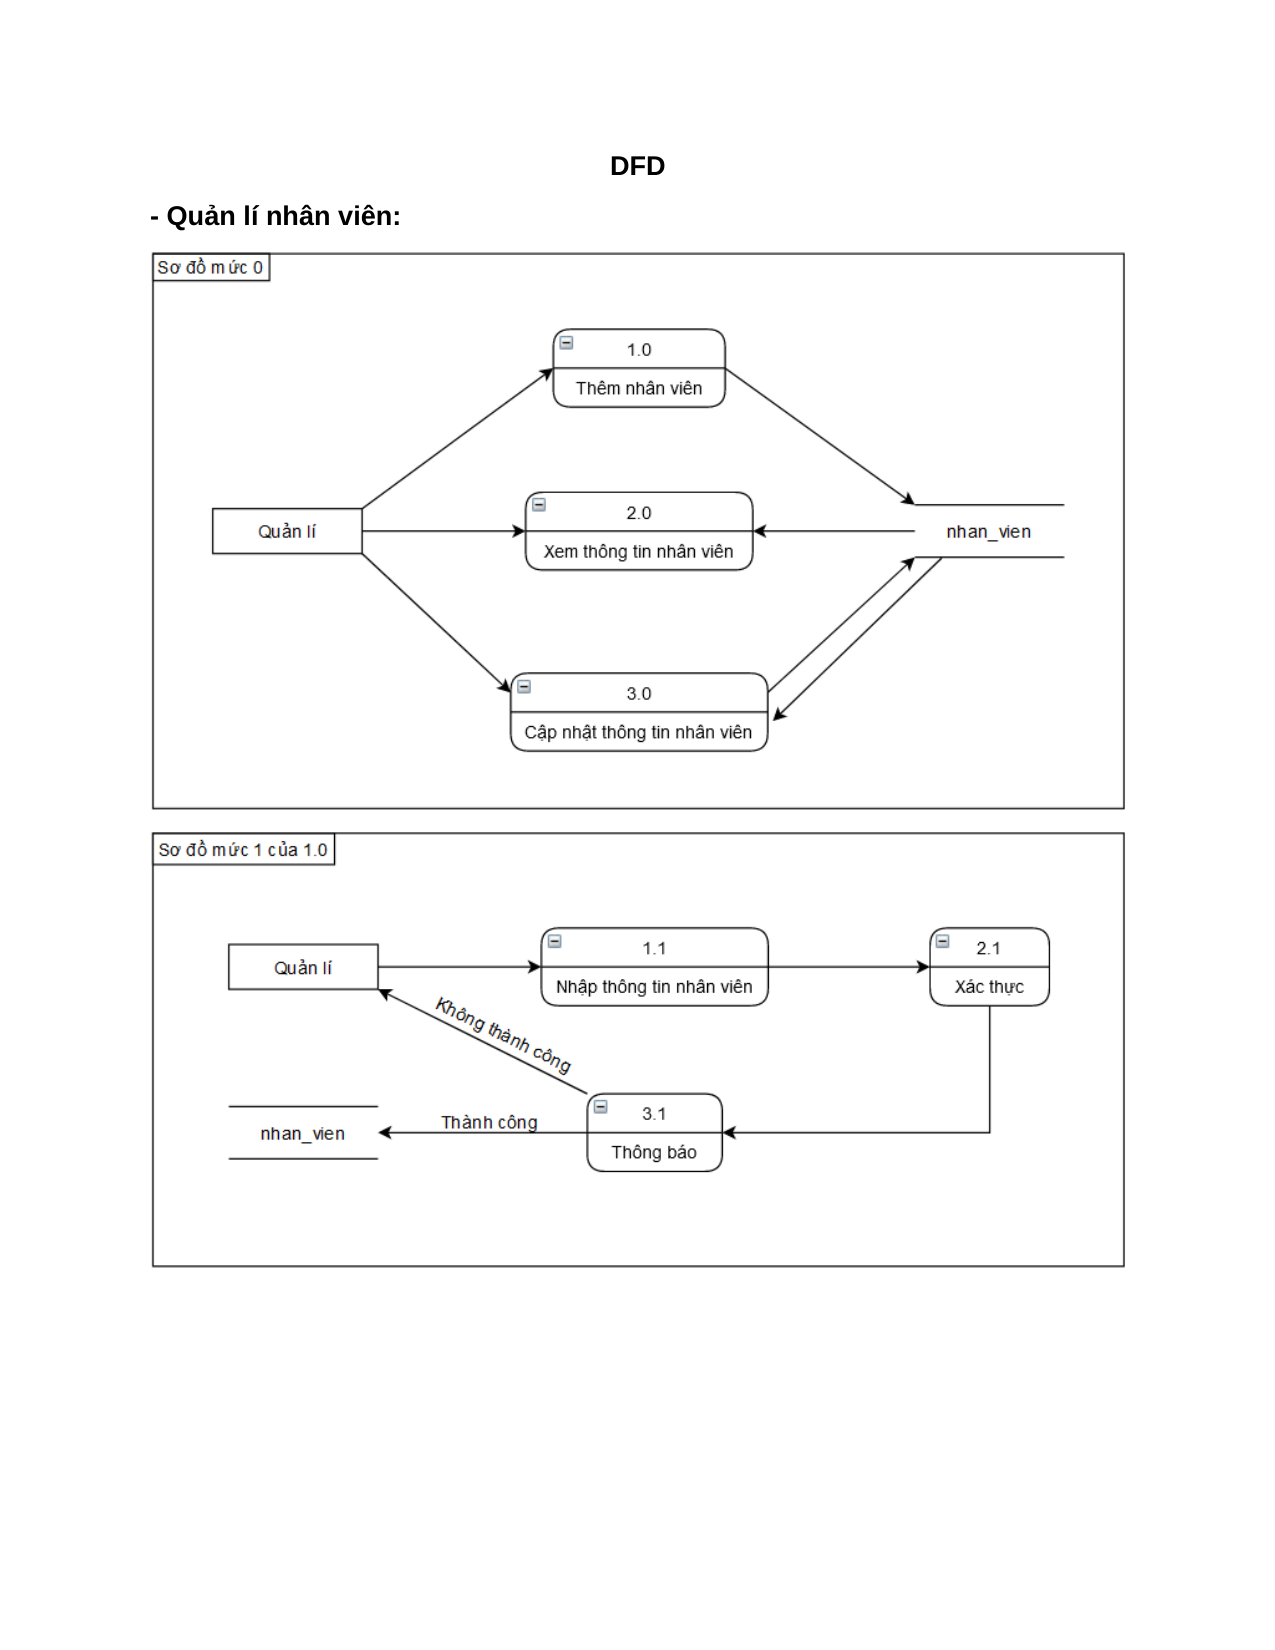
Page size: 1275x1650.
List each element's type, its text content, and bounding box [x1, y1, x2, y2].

picture [150, 830, 1125, 1268]
picture [150, 250, 1125, 812]
text - Quản lí nhân viên: [150, 200, 1125, 232]
text DFD [150, 150, 1125, 181]
